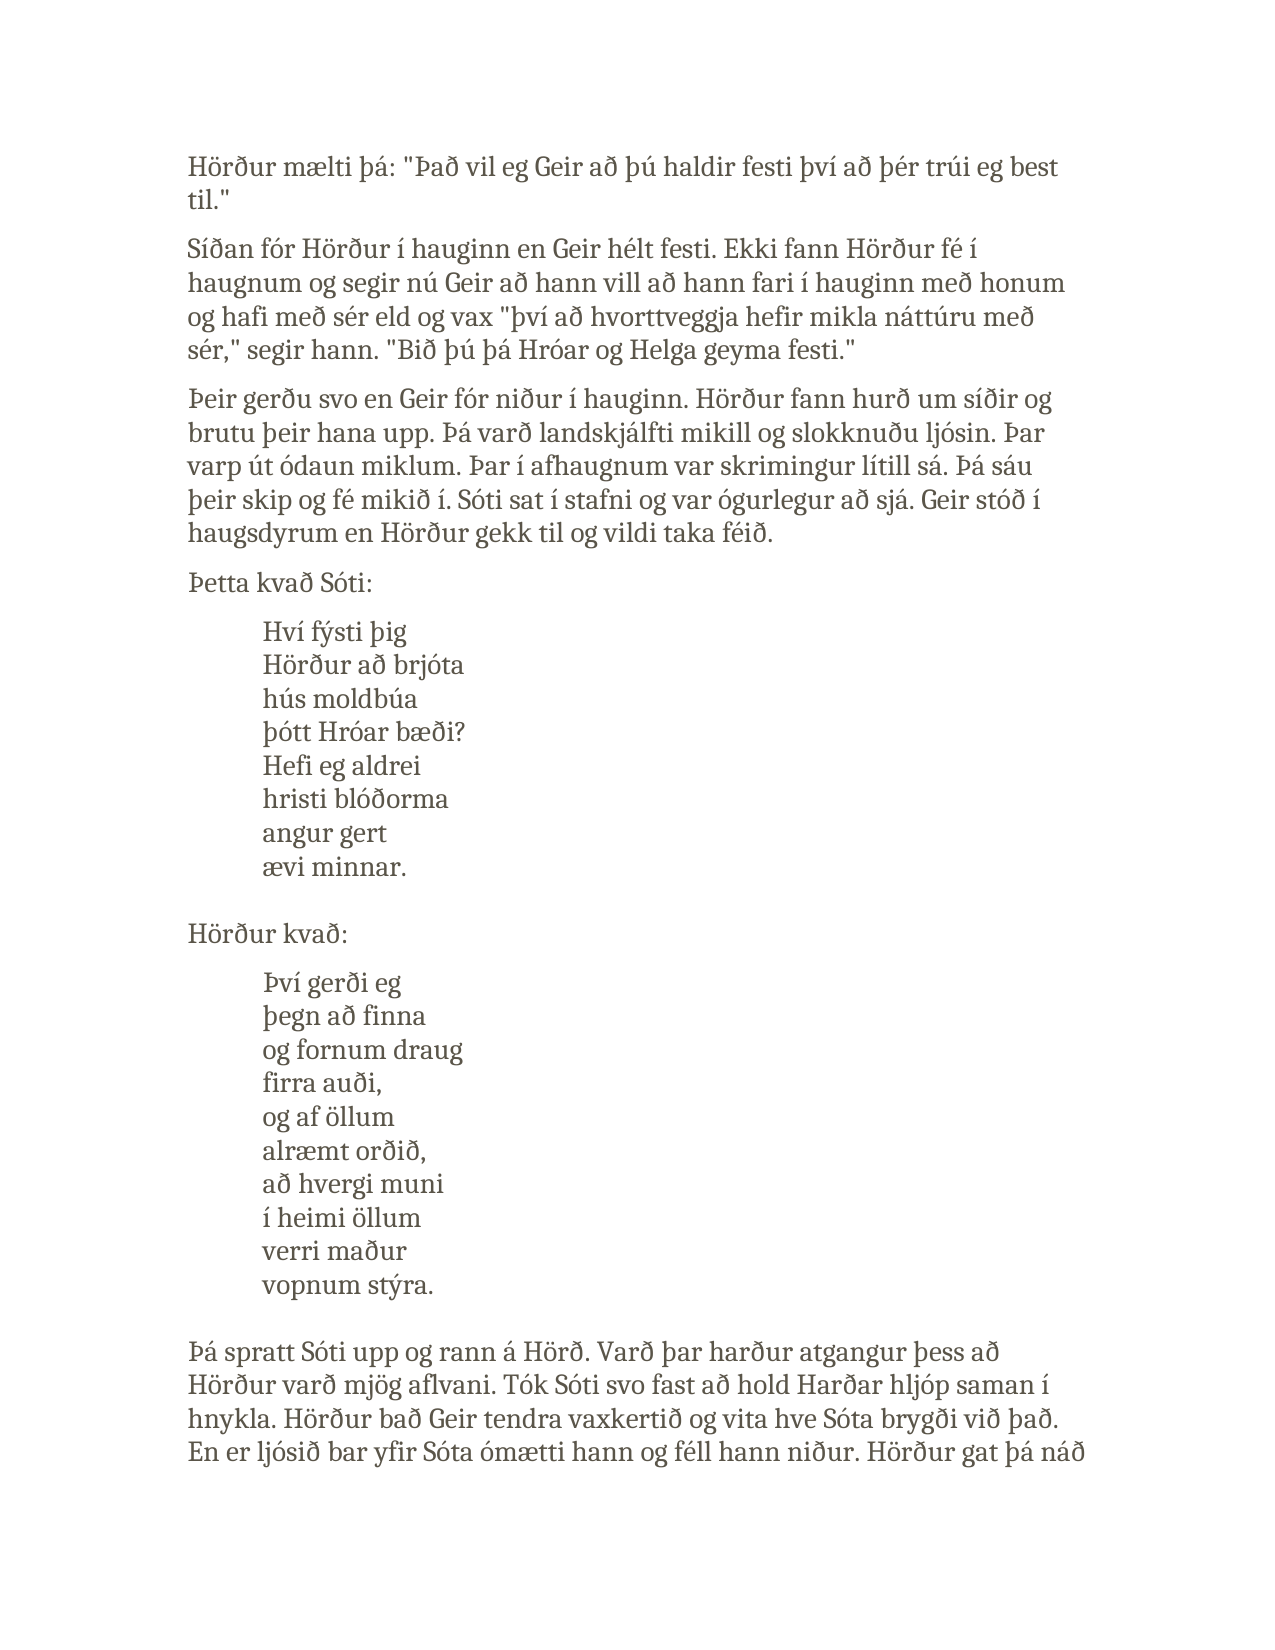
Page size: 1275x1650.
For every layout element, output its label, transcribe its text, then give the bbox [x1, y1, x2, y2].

text hús moldbúa [262, 682, 1087, 716]
text Hefi eg aldrei [262, 749, 1087, 783]
text að hvergi muni [262, 1167, 1087, 1201]
text Hví fýsti þig [262, 615, 1087, 648]
text Síðan fór Hörður í hauginn en Geir hélt festi. Ekki fann Hörður fé í haugnum og segir nú Geir að hann vill að hann fari í hauginn með honum og hafi með sér eld og vax "því að hvorttveggja hefir mikla náttúru með sér," segir hann. "Bið þú þá Hróar og Helga geyma festi." [187, 233, 1087, 367]
text og af öllum [262, 1100, 1087, 1134]
text vopnum stýra. [262, 1268, 1087, 1301]
text þegn að finna [262, 999, 1087, 1033]
text Þeir gerðu svo en Geir fór niður í hauginn. Hörður fann hurð um síðir og brutu þeir hana upp. Þá varð landskjálfti mikill og slokknuðu ljósin. Þar varp út ódaun miklum. Þar í afhaugnum var skrimingur lítill sá. Þá sáu þeir skip og fé mikið í. Sóti sat í stafni og var ógurlegur að sjá. Geir stóð í haugsdyrum en Hörður gekk til og vildi taka féið. [187, 382, 1087, 550]
text hristi blóðorma [262, 783, 1087, 816]
text ævi minnar. [262, 850, 1087, 883]
text Hörður mælti þá: "Það vil eg Geir að þú haldir festi því að þér trúi eg best til." [187, 150, 1087, 217]
text verri maður [262, 1234, 1087, 1268]
text þótt Hróar bæði? [262, 716, 1087, 749]
text í heimi öllum [262, 1201, 1087, 1234]
text Hörður að brjóta [262, 648, 1087, 682]
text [187, 1335, 1087, 1469]
text firra auði, [262, 1067, 1087, 1100]
text angur gert [262, 816, 1087, 850]
text Því gerði eg [262, 966, 1087, 999]
text Þetta kvað Sóti: [187, 566, 1087, 599]
text Hörður kvað: [187, 917, 1087, 950]
text alræmt orðið, [262, 1134, 1087, 1167]
text og fornum draug [262, 1033, 1087, 1067]
